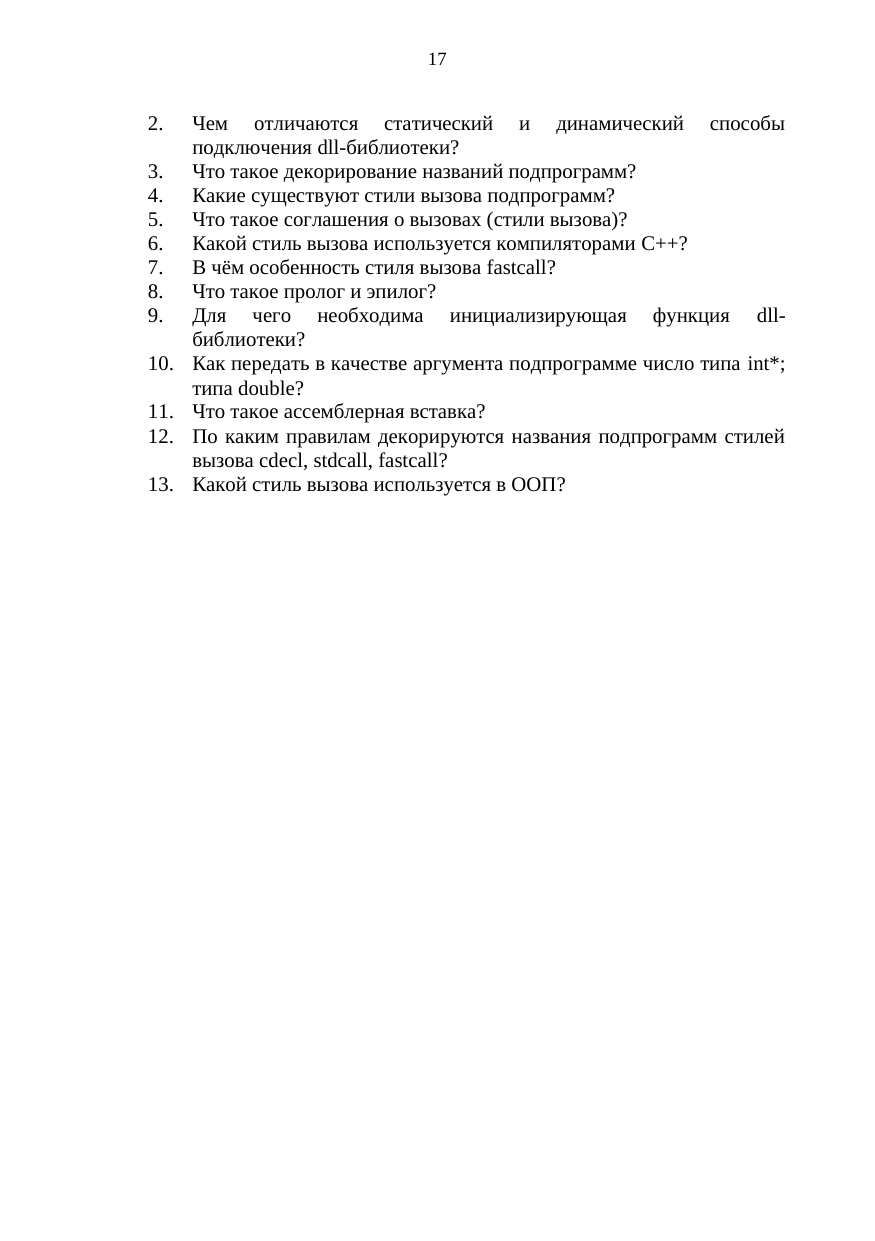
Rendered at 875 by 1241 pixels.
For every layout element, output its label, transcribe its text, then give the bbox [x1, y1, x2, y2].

list Какие существуют стили вызова подпрограмм? [148, 183, 785, 207]
list По каким правилам декорируются названия подпрограмм стилей вызова cdecl, stdcall, fastcall? [148, 423, 785, 472]
list Что такое декорирование названий подпрограмм? [148, 159, 785, 183]
list Как передать в качестве аргумента подпрограмме число типа int*; типа double? [148, 351, 785, 399]
list Для чего необходима инициализирующая функция dll-библиотеки? [148, 303, 785, 351]
list Какой стиль вызова используется в ООП? [148, 472, 785, 496]
list Что такое соглашения о вызовах (стили вызова)? [148, 207, 785, 231]
list В чём особенность стиля вызова fastcall? [148, 255, 785, 279]
list Какой стиль вызова используется компиляторами C++? [148, 231, 785, 255]
list Что такое ассемблерная вставка? [148, 399, 785, 423]
list Чем отличаются статический и динамический способы подключения dll-библиотеки? [148, 111, 785, 159]
list Что такое пролог и эпилог? [148, 279, 785, 303]
